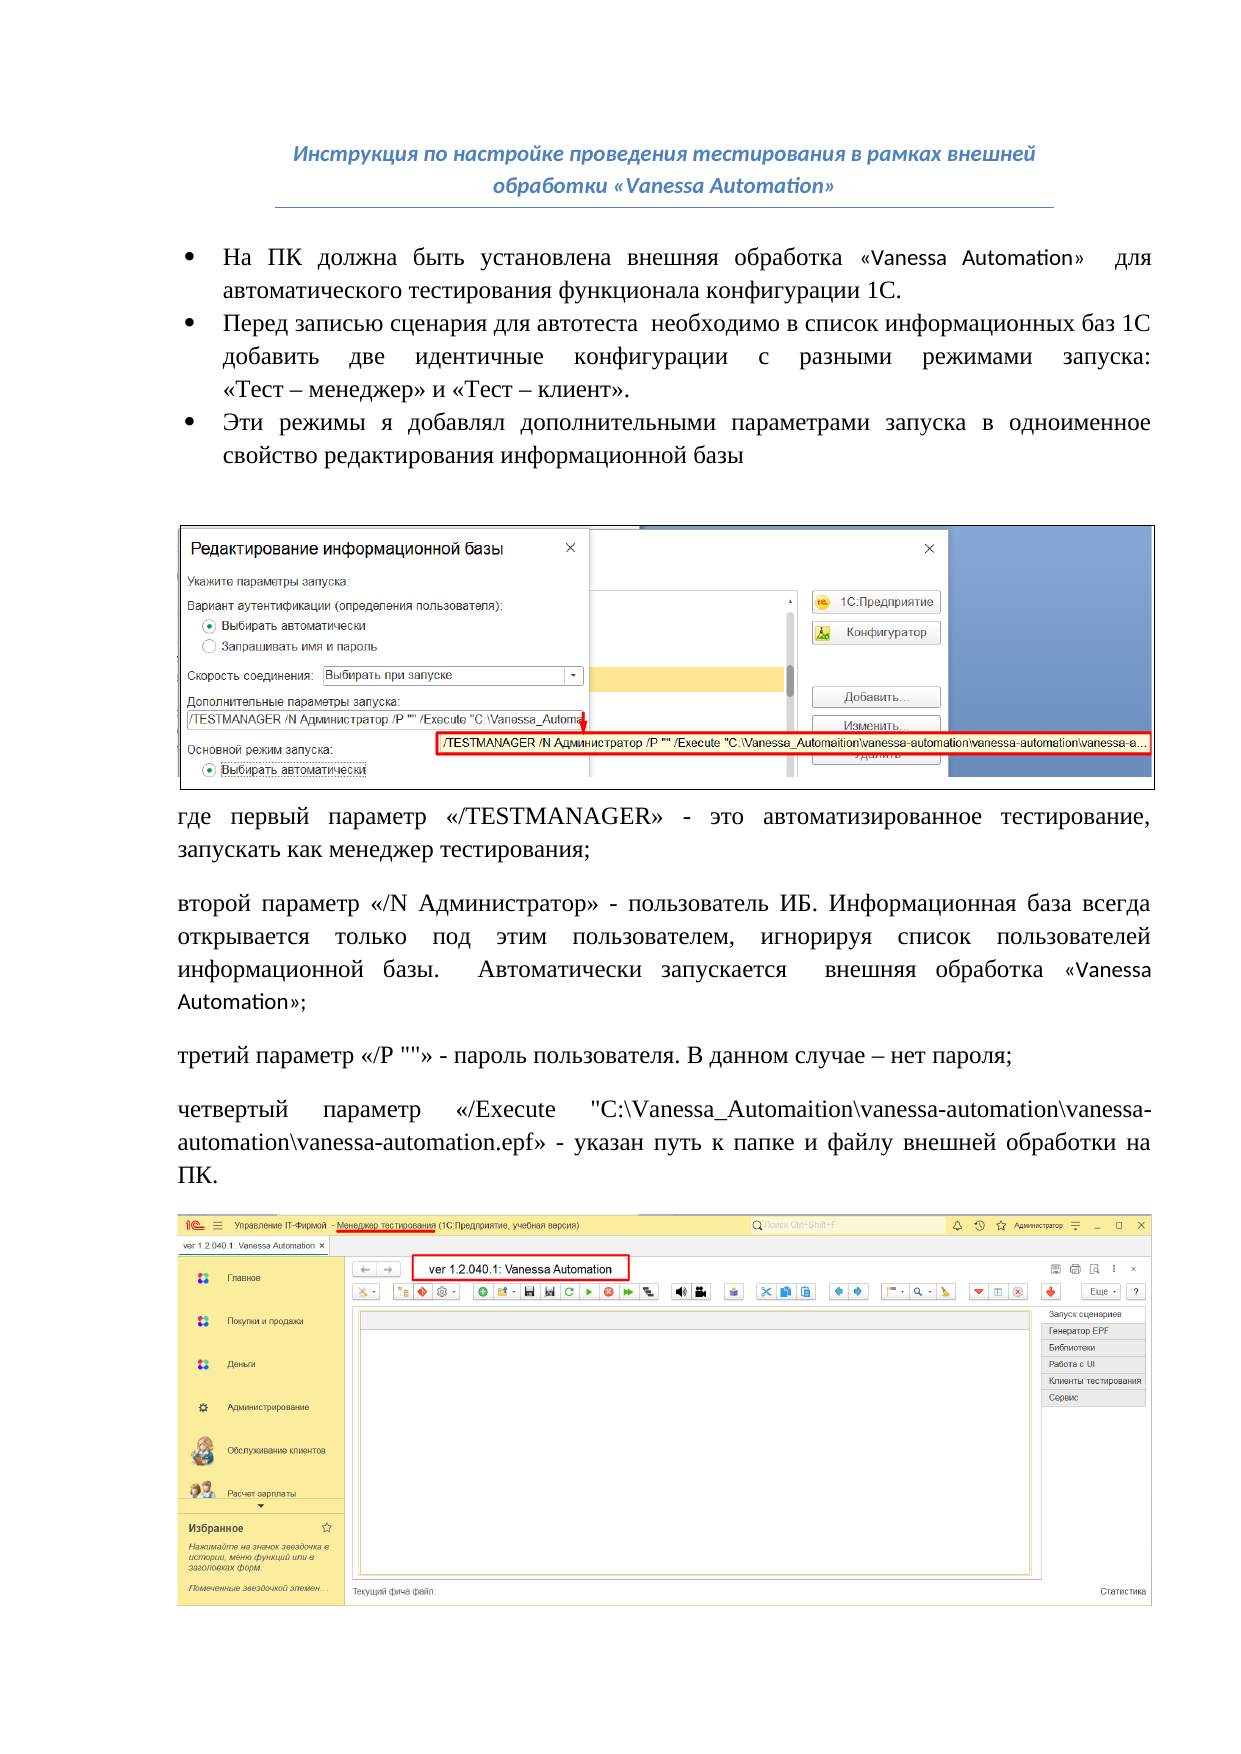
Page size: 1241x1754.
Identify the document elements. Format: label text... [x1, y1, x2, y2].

picture [177, 1214, 1152, 1606]
text четвертый параметр «/Execute "C:\Vanessa_Automaition\vanessa-automation\vanessa-automation\vanessa-automation.epf» - указан путь к папке и файлу внешней обработки на ПК. [177, 1094, 1152, 1189]
list На ПК должна быть установлена внешняя обработка «Vanessa Automation» для автоматического тестирования функционала конфигурации 1С. [185, 242, 1152, 304]
list Эти режимы я добавлял дополнительными параметрами запуска в одноименное свойство редактирования информационной базы [185, 407, 1152, 469]
picture [181, 526, 1152, 777]
text второй параметр «/N Администратор» - пользователь ИБ. Информационная база всегда открывается только под этим пользователем, игнорируя список пользователей информационной базы. Автоматически запускается внешняя обработка «Vanessa Automation»; [177, 888, 1152, 1016]
text Инструкция по настройке проведения тестирования в рамках внешней обработки «Vanessa Automation» [275, 139, 1054, 207]
list Перед записью сценария для автотеста необходимо в список информационных баз 1С добавить две идентичные конфигурации с разными режимами запуска: «Тест – менеджер» и «Тест – клиент». [185, 308, 1152, 403]
text где первый параметр «/TESTMANAGER» - это автоматизированное тестирование, запускать как менеджер тестирования; [177, 801, 1152, 863]
text третий параметр «/P ""» - пароль пользователя. В данном случае – нет пароля; [177, 1041, 1152, 1069]
